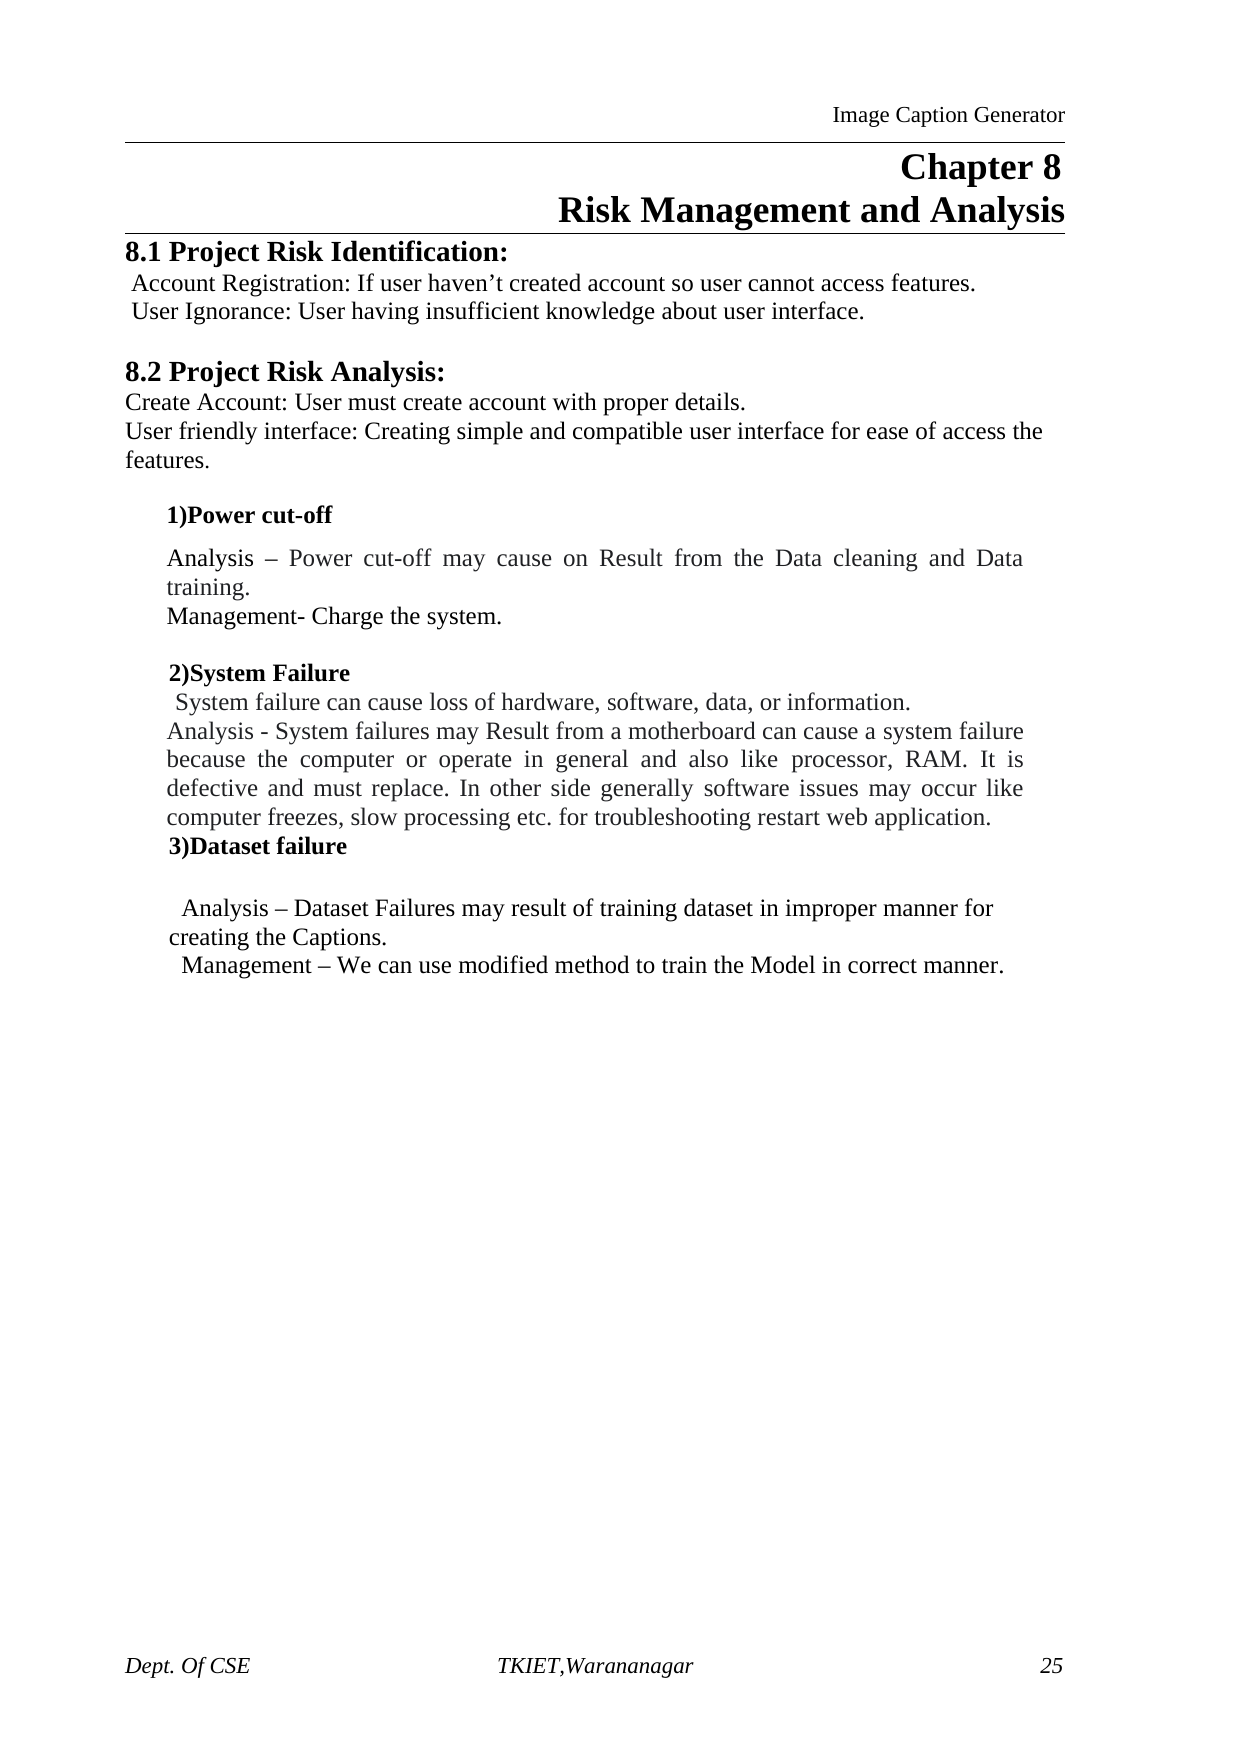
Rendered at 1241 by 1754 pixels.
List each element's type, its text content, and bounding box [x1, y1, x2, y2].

text Risk Management and Analysis [125, 188, 1065, 233]
text Management- Charge the system. [166, 601, 1024, 629]
text 8.2 Project Risk Analysis: [125, 354, 1065, 387]
text Analysis – Power cut-off may cause on Result from the Data cleaning and Data training. [166, 543, 1024, 601]
text Account Registration: If user haven’t created account so user cannot access features. [125, 268, 1065, 296]
text Analysis – Dataset Failures may result of training dataset in improper manner for creating the Captions. [169, 893, 1065, 950]
subtitle 2)System Failure [169, 658, 1065, 687]
text Management – We can use modified method to train the Model in correct manner. [125, 950, 1065, 979]
text Chapter 8 [125, 143, 1065, 188]
text User friendly interface: Creating simple and compatible user interface for ease of access the features. [125, 416, 1065, 474]
text 1)Power cut-off [166, 500, 1024, 529]
text System failure can cause loss of hardware, software, data, or information. [125, 687, 1065, 716]
text Analysis - System failures may Result from a motherboard can cause a system failure because the computer or operate in general and also like processor, RAM. It is defective and must replace. In other side generally software issues may occur like computer freezes, slow processing etc. for troubleshooting restart web application. [166, 716, 1024, 831]
text Create Account: User must create account with proper details. [125, 387, 1065, 416]
text User Ignorance: User having insufficient knowledge about user interface. [125, 296, 1065, 325]
text 8.1 Project Risk Identification: [125, 234, 1065, 268]
text 3)Dataset failure [169, 831, 1065, 859]
